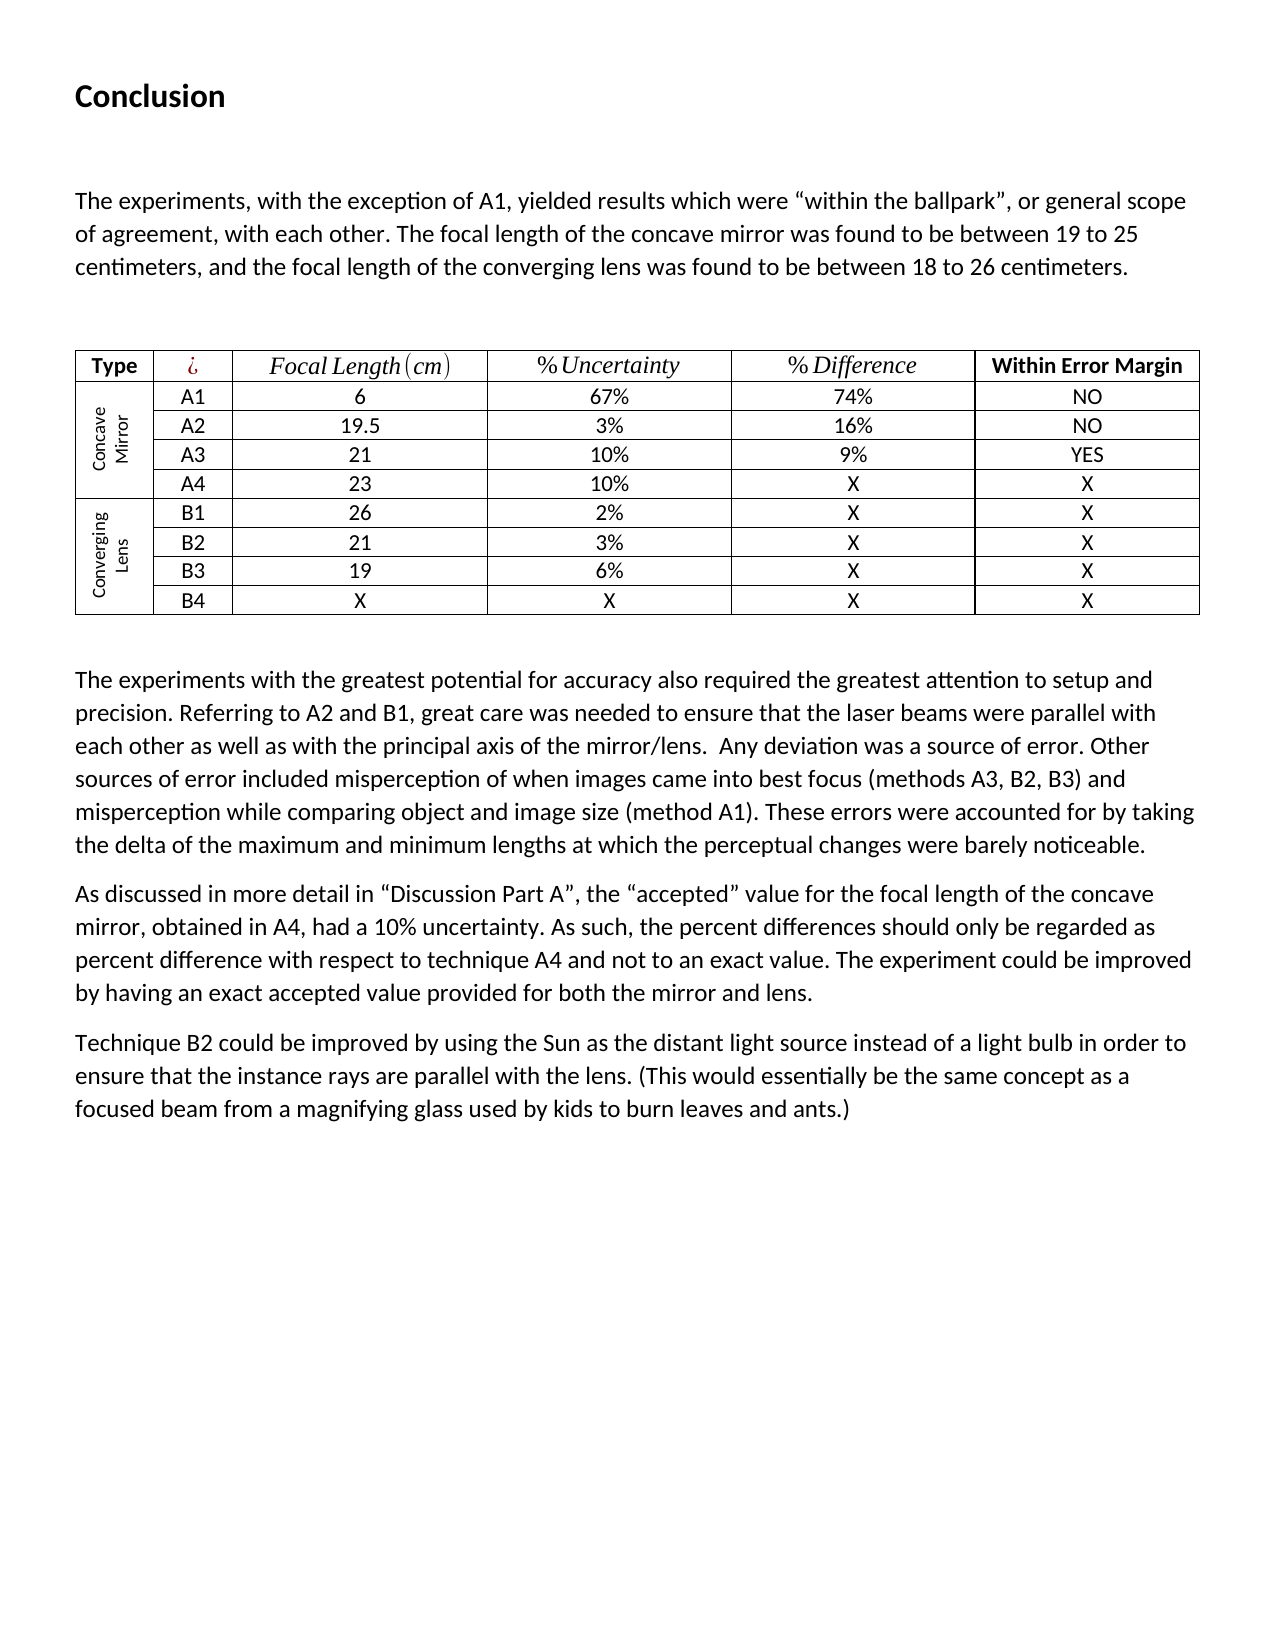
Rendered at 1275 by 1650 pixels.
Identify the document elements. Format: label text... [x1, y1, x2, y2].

text Technique B2 could be improved by using the Sun as the distant light source instead of a light bulb in order to ensure that the instance rays are parallel with the lens. (This would essentially be the same concept as a focused beam from a magnifying glass used by kids to burn leaves and ants.) [75, 1027, 1200, 1123]
table_cell 10% [488, 440, 731, 468]
table_cell 74% [732, 382, 974, 410]
table_cell 6 [233, 382, 487, 410]
table_cell Concave Mirror [76, 382, 153, 497]
table_cell A2 [154, 411, 232, 439]
table_cell 10% [488, 470, 731, 497]
table_cell 9% [732, 440, 974, 468]
table_header [233, 351, 487, 381]
table_cell X [732, 586, 974, 614]
table_cell 19 [233, 557, 487, 585]
table_cell X [976, 499, 1199, 527]
table_cell B1 [154, 499, 232, 527]
text The experiments with the greatest potential for accuracy also required the greatest attention to setup and precision. Referring to A2 and B1, great care was needed to ensure that the laser beams were parallel with each other as well as with the principal axis of the mirror/lens. Any deviation was a source of error. Other sources of error included misperception of when images came into best focus (methods A3, B2, B3) and misperception while comparing object and image size (method A1). These errors were accounted for by taking the delta of the maximum and minimum lengths at which the perceptual changes were barely noticeable. [75, 664, 1200, 859]
table_cell X [732, 499, 974, 527]
table_header [154, 351, 232, 381]
table_cell X [732, 528, 974, 556]
table_cell YES [976, 440, 1199, 468]
table_cell A3 [154, 440, 232, 468]
table_cell X [233, 586, 487, 614]
table_cell X [976, 528, 1199, 556]
text The experiments, with the exception of A1, yielded results which were “within the ballpark”, or general scope of agreement, with each other. The focal length of the concave mirror was found to be between 19 to 25 centimeters, and the focal length of the converging lens was found to be between 18 to 26 centimeters. [75, 185, 1200, 282]
table_cell A4 [154, 470, 232, 497]
table_cell 19.5 [233, 411, 487, 439]
table_cell NO [976, 382, 1199, 410]
text Conclusion [75, 75, 1200, 116]
table_cell 21 [233, 440, 487, 468]
table_cell 2% [488, 499, 731, 527]
table_cell X [976, 470, 1199, 497]
table_cell 26 [233, 499, 487, 527]
table_cell NO [976, 411, 1199, 439]
table_cell 3% [488, 411, 731, 439]
table_cell B2 [154, 528, 232, 556]
table_header [488, 351, 731, 381]
table_cell X [976, 586, 1199, 614]
table_cell X [732, 557, 974, 585]
table_cell B3 [154, 557, 232, 585]
table_cell 67% [488, 382, 731, 410]
table_cell X [488, 586, 731, 614]
table_cell 3% [488, 528, 731, 556]
table_cell 16% [732, 411, 974, 439]
table_cell X [732, 470, 974, 497]
table_cell Converging Lens [76, 499, 153, 614]
table_header [732, 351, 974, 381]
table_header Within Error Margin [976, 351, 1199, 381]
text As discussed in more detail in “Discussion Part A”, the “accepted” value for the focal length of the concave mirror, obtained in A4, had a 10% uncertainty. As such, the percent differences should only be regarded as percent difference with respect to technique A4 and not to an exact value. The experiment could be improved by having an exact accepted value provided for both the mirror and lens. [75, 878, 1200, 1008]
table_header Type [76, 351, 153, 381]
table_cell A1 [154, 382, 232, 410]
table_cell 21 [233, 528, 487, 556]
table_cell X [976, 557, 1199, 585]
table_cell B4 [154, 586, 232, 614]
table_cell 23 [233, 470, 487, 497]
table_cell 6% [488, 557, 731, 585]
